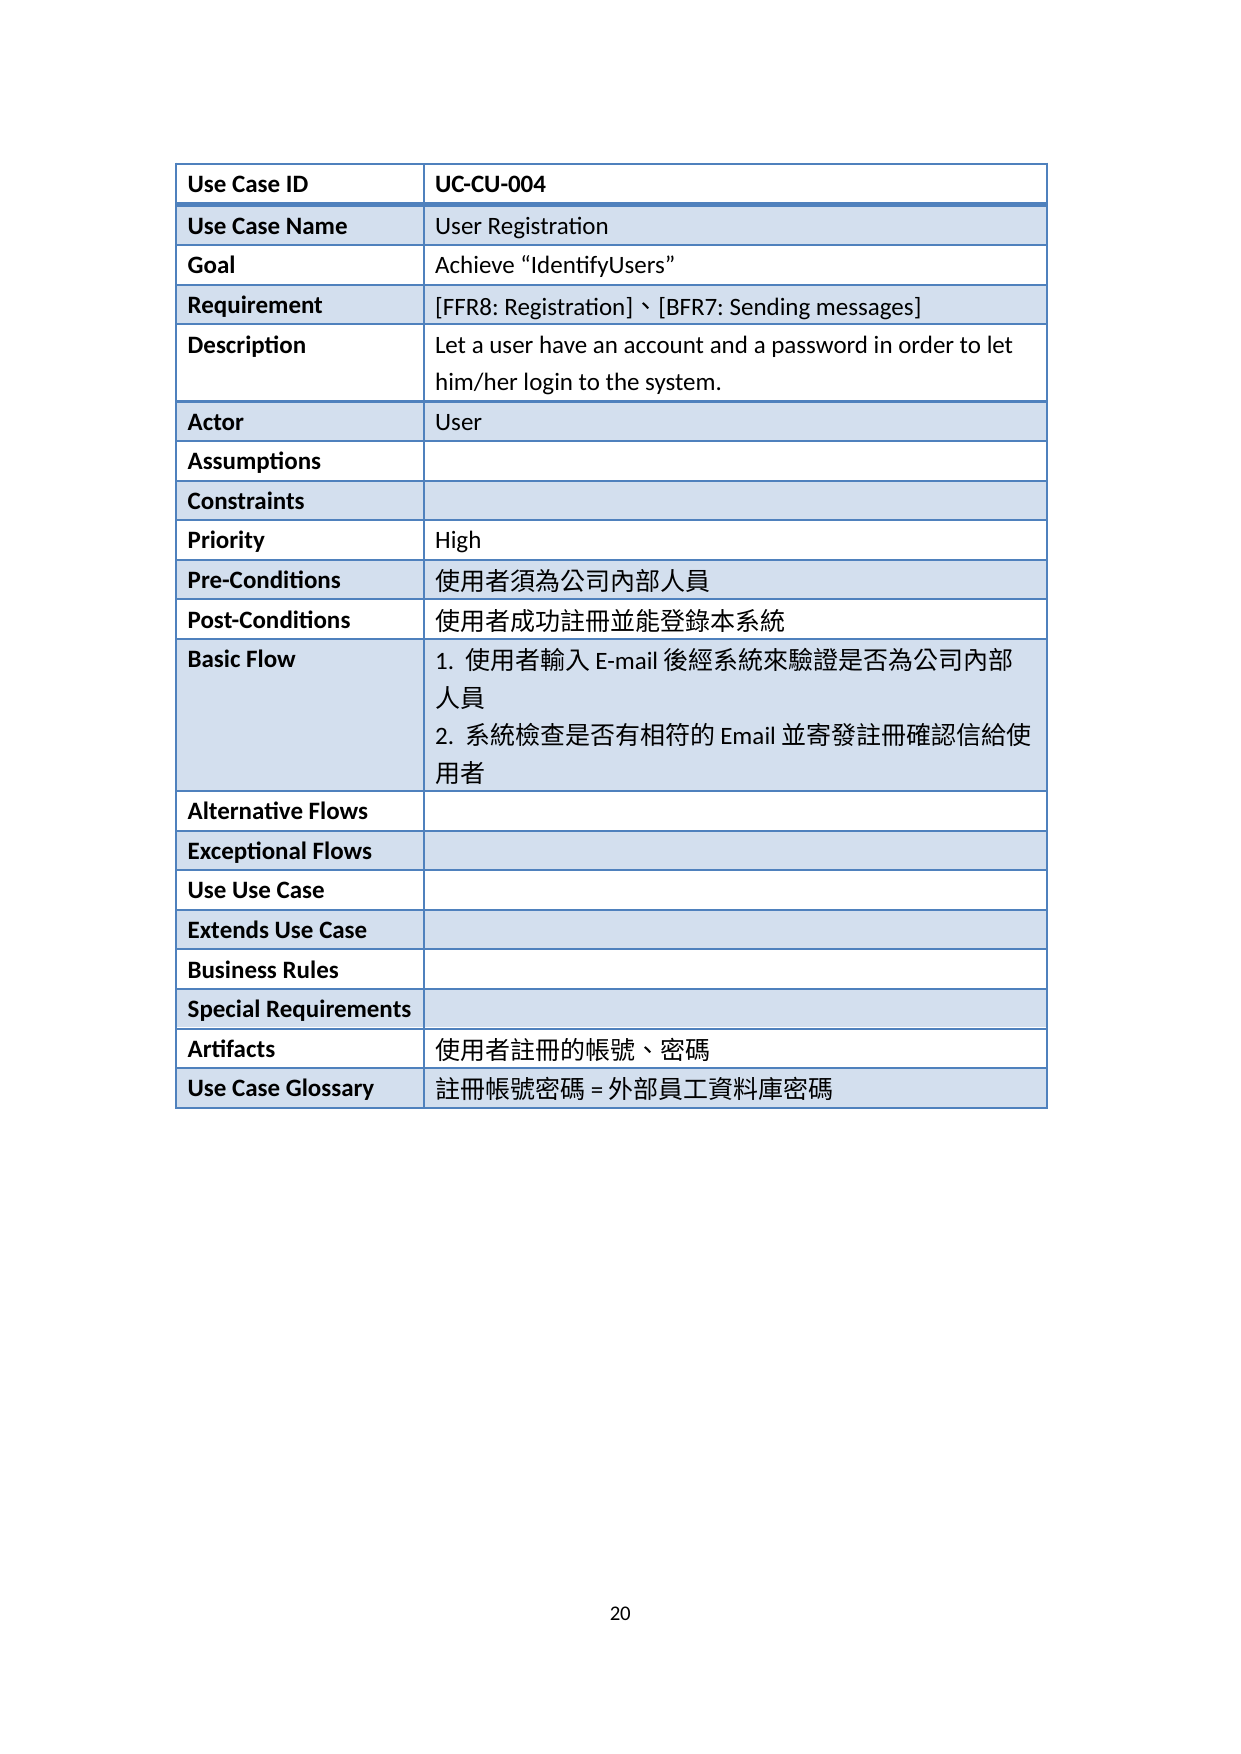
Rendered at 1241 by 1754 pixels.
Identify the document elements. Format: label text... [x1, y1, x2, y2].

table_cell 使用者註冊的帳號、密碼 [425, 1030, 1046, 1067]
table_cell 1. 使用者輸入E-mail後經系統來驗證是否為公司內部人員 2. 系統檢查是否有相符的Email並寄發註冊確認信給使用者 [425, 640, 1046, 790]
table_cell Pre-Conditions [177, 561, 423, 598]
table_cell Extends Use Case [177, 911, 423, 948]
table_cell Post-Conditions [177, 600, 423, 638]
table_header UC-CU-004 [425, 165, 1046, 202]
table_cell High [425, 521, 1046, 559]
table_cell Achieve “IdentifyUsers” [425, 246, 1046, 284]
table_cell Assumptions [177, 442, 423, 479]
table_cell [425, 950, 1046, 988]
table_cell [425, 442, 1046, 479]
table_cell User [425, 403, 1046, 440]
table_cell 使用者成功註冊並能登錄本系統 [425, 600, 1046, 638]
table_cell [425, 990, 1046, 1027]
table_cell [425, 482, 1046, 519]
table_cell Use Case Glossary [177, 1069, 423, 1107]
table_cell [FFR8: Registration]、[BFR7: Sending messages] [425, 286, 1046, 323]
table_cell Alternative Flows [177, 792, 423, 829]
table_cell [425, 911, 1046, 948]
table_cell Basic Flow [177, 640, 423, 790]
table_cell Goal [177, 246, 423, 284]
table_cell Description [177, 325, 423, 400]
table_cell Exceptional Flows [177, 832, 423, 869]
table_cell 使用者須為公司內部人員 [425, 561, 1046, 598]
table_cell Actor [177, 403, 423, 440]
table_cell Artifacts [177, 1030, 423, 1067]
table_cell Business Rules [177, 950, 423, 988]
table_cell Use Use Case [177, 871, 423, 909]
table_cell Requirement [177, 286, 423, 323]
table_cell [425, 871, 1046, 909]
table_header Use Case ID [177, 165, 423, 202]
table_cell Special Requirements [177, 990, 423, 1027]
table_cell User Registration [425, 207, 1046, 244]
table_cell Let a user have an account and a password in order to let him/her login to the system. [425, 325, 1046, 400]
table_cell Constraints [177, 482, 423, 519]
table_cell [425, 792, 1046, 829]
table_cell 註冊帳號密碼 = 外部員工資料庫密碼 [425, 1069, 1046, 1107]
table_cell Use Case Name [177, 207, 423, 244]
table_cell [425, 832, 1046, 869]
table_cell Priority [177, 521, 423, 559]
